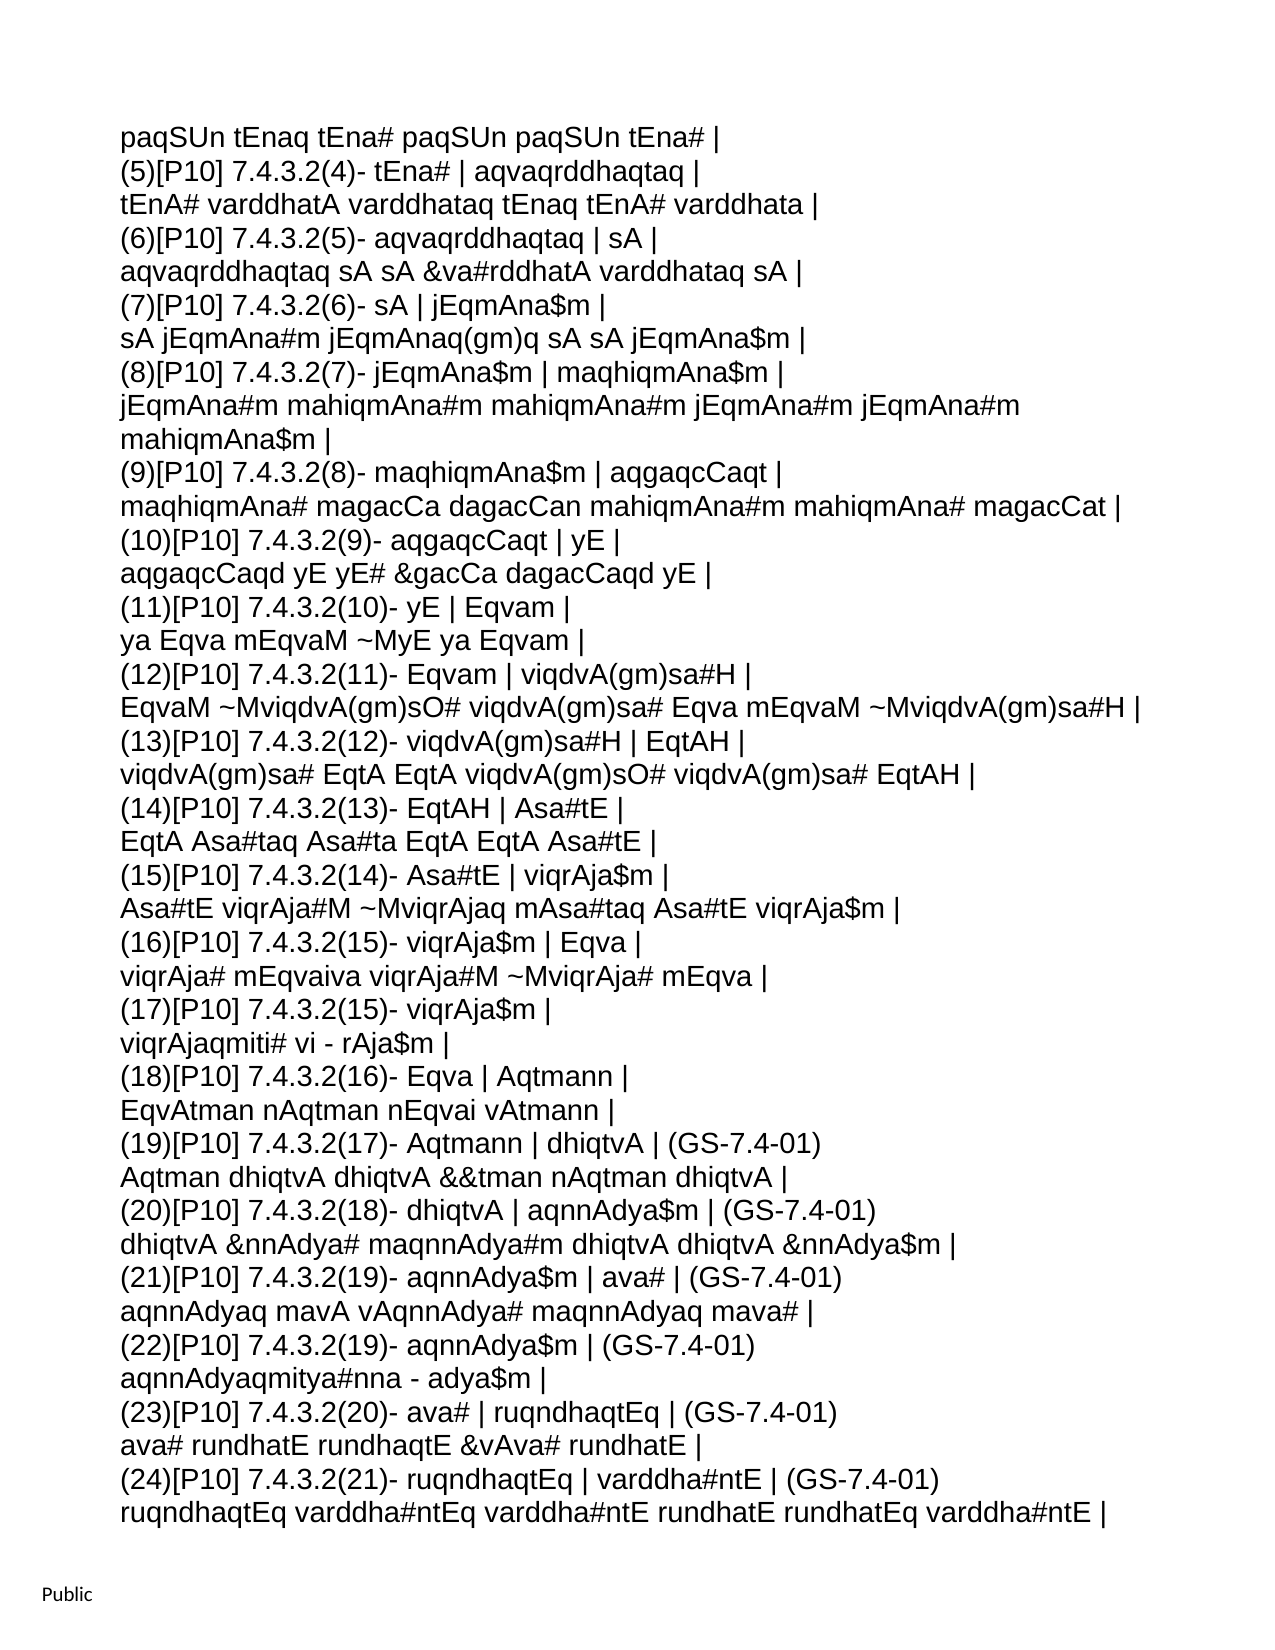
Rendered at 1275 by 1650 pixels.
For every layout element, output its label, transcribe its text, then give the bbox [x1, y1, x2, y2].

text jEqmAna#m mahiqmAna#m mahiqmAna#m jEqmAna#m jEqmAna#m mahiqmAna$m | [120, 388, 1200, 455]
text (15)[P10] 7.4.3.2(14)- Asa#tE | viqrAja$m | [120, 858, 1200, 891]
text (5)[P10] 7.4.3.2(4)- tEna# | aqvaqrddhaqtaq | [120, 153, 1200, 187]
text (18)[P10] 7.4.3.2(16)- Eqva | Aqtmann | [120, 1059, 1200, 1093]
text sA jEqmAna#m jEqmAnaq(gm)q sA sA jEqmAna$m | [120, 321, 1200, 355]
text aqvaqrddhaqtaq sA sA &va#rddhatA varddhataq sA | [120, 254, 1200, 288]
text Asa#tE viqrAja#M ~MviqrAjaq mAsa#taq Asa#tE viqrAja$m | [120, 891, 1200, 925]
text aqnnAdyaq mavA vAqnnAdya# maqnnAdyaq mava# | [120, 1294, 1200, 1327]
text EqtA Asa#taq Asa#ta EqtA EqtA Asa#tE | [120, 824, 1200, 858]
text aqgaqcCaqd yE yE# &gacCa dagacCaqd yE | [120, 556, 1200, 589]
text (6)[P10] 7.4.3.2(5)- aqvaqrddhaqtaq | sA | [120, 221, 1200, 254]
text ya Eqva mEqvaM ~MyE ya Eqvam | [120, 623, 1200, 657]
text (23)[P10] 7.4.3.2(20)- ava# | ruqndhaqtEq | (GS-7.4-01) [120, 1394, 1200, 1428]
text viqrAjaqmiti# vi - rAja$m | [120, 1026, 1200, 1059]
text paqSUn tEnaq tEna# paqSUn paqSUn tEna# | [120, 120, 1200, 153]
text (16)[P10] 7.4.3.2(15)- viqrAja$m | Eqva | [120, 925, 1200, 958]
text viqrAja# mEqvaiva viqrAja#M ~MviqrAja# mEqva | [120, 958, 1200, 992]
text (13)[P10] 7.4.3.2(12)- viqdvA(gm)sa#H | EqtAH | [120, 724, 1200, 757]
text ruqndhaqtEq varddha#ntEq varddha#ntE rundhatE rundhatEq varddha#ntE | [120, 1495, 1200, 1529]
text (22)[P10] 7.4.3.2(19)- aqnnAdya$m | (GS-7.4-01) [120, 1327, 1200, 1361]
text EqvAtman nAqtman nEqvai vAtmann | [120, 1093, 1200, 1126]
text (12)[P10] 7.4.3.2(11)- Eqvam | viqdvA(gm)sa#H | [120, 657, 1200, 690]
text (17)[P10] 7.4.3.2(15)- viqrAja$m | [120, 992, 1200, 1026]
text EqvaM ~MviqdvA(gm)sO# viqdvA(gm)sa# Eqva mEqvaM ~MviqdvA(gm)sa#H | [120, 690, 1200, 724]
text (24)[P10] 7.4.3.2(21)- ruqndhaqtEq | varddha#ntE | (GS-7.4-01) [120, 1462, 1200, 1495]
text (7)[P10] 7.4.3.2(6)- sA | jEqmAna$m | [120, 288, 1200, 321]
text aqnnAdyaqmitya#nna - adya$m | [120, 1361, 1200, 1394]
text (10)[P10] 7.4.3.2(9)- aqgaqcCaqt | yE | [120, 522, 1200, 556]
text (9)[P10] 7.4.3.2(8)- maqhiqmAna$m | aqgaqcCaqt | [120, 455, 1200, 489]
text tEnA# varddhatA varddhataq tEnaq tEnA# varddhata | [120, 187, 1200, 221]
text (21)[P10] 7.4.3.2(19)- aqnnAdya$m | ava# | (GS-7.4-01) [120, 1260, 1200, 1294]
text (19)[P10] 7.4.3.2(17)- Aqtmann | dhiqtvA | (GS-7.4-01) [120, 1126, 1200, 1160]
text (8)[P10] 7.4.3.2(7)- jEqmAna$m | maqhiqmAna$m | [120, 355, 1200, 388]
text (14)[P10] 7.4.3.2(13)- EqtAH | Asa#tE | [120, 791, 1200, 824]
text Aqtman dhiqtvA dhiqtvA &&tman nAqtman dhiqtvA | [120, 1160, 1200, 1193]
text maqhiqmAna# magacCa dagacCan mahiqmAna#m mahiqmAna# magacCat | [120, 489, 1200, 522]
text ava# rundhatE rundhaqtE &vAva# rundhatE | [120, 1428, 1200, 1462]
text viqdvA(gm)sa# EqtA EqtA viqdvA(gm)sO# viqdvA(gm)sa# EqtAH | [120, 757, 1200, 791]
text dhiqtvA &nnAdya# maqnnAdya#m dhiqtvA dhiqtvA &nnAdya$m | [120, 1227, 1200, 1260]
text (20)[P10] 7.4.3.2(18)- dhiqtvA | aqnnAdya$m | (GS-7.4-01) [120, 1193, 1200, 1227]
text (11)[P10] 7.4.3.2(10)- yE | Eqvam | [120, 589, 1200, 623]
